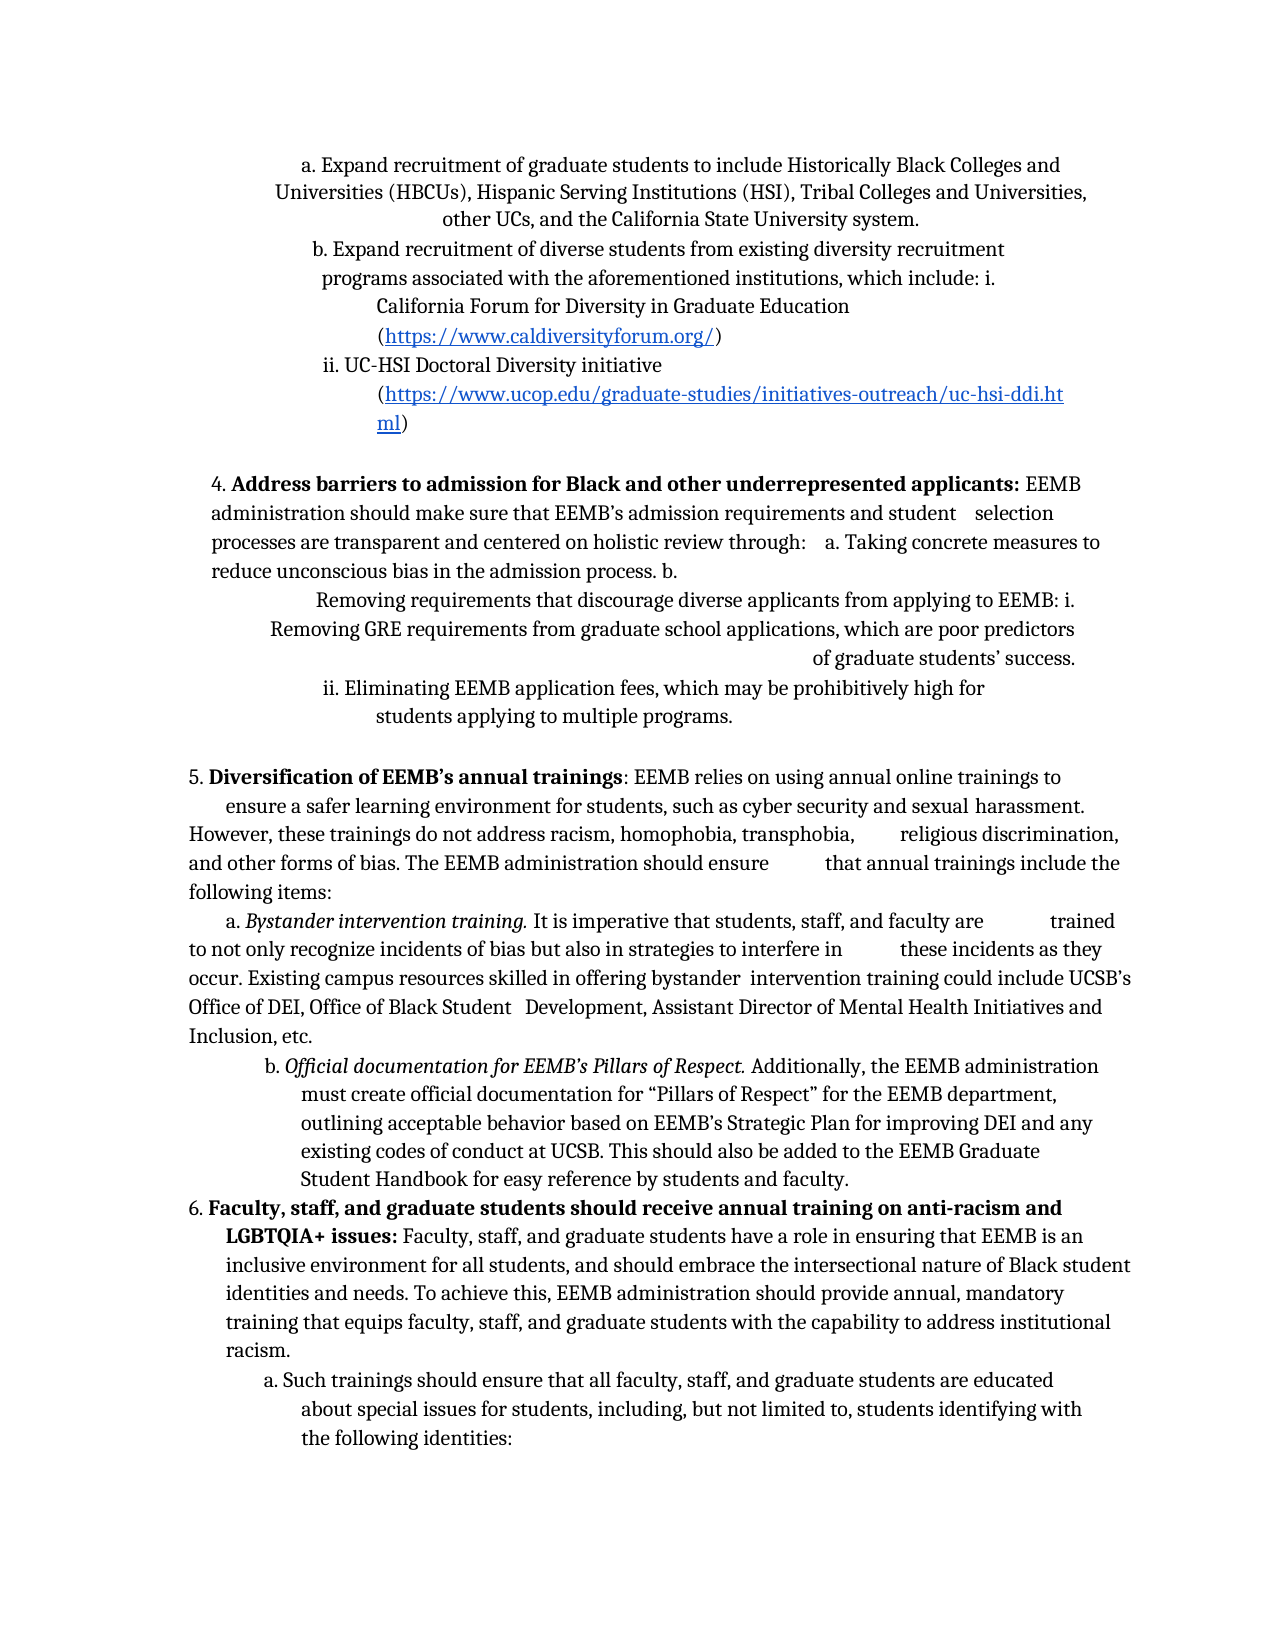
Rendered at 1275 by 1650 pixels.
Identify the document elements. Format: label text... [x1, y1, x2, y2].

text Removing requirements that discourage diverse applicants from applying to EEMB: i. Removing GRE requirements from graduate school applications, which are poor predictors of graduate students’ success. [255, 584, 1075, 671]
text a. Expand recruitment of graduate students to include Historically Black Colleges and Universities (HBCUs), Hispanic Serving Institutions (HSI), Tribal Colleges and Universities, other UCs, and the California State University system. [255, 151, 1107, 232]
text 6. Faculty, staff, and graduate students should receive annual training on anti-racism and LGBTQIA+ issues: Faculty, staff, and graduate students have a role in ensuring that EEMB is an inclusive environment for all students, and should embrace the intersectional nature of Black student identities and needs. To achieve this, EEMB administration should provide annual, mandatory training that equips faculty, staff, and graduate students with the capability to address institutional racism. [188, 1192, 1137, 1363]
text a. Such trainings should ensure that all faculty, staff, and graduate students are educated about special issues for students, including, but not limited to, students identifying with the following identities: [263, 1365, 1092, 1451]
text 4. Address barriers to admission for Black and other underrepresented applicants: EEMB administration should make sure that EEMB’s admission requirements and student selection processes are transparent and centered on holistic review through: a. Taking concrete measures to reduce unconscious bias in the admission process. b. [211, 468, 1107, 584]
text California Forum for Diversity in Graduate Education (https://www.caldiversityforum.org/) ii. UC-HSI Doctoral Diversity initiative (https://www.ucop.edu/graduate-studies/initiatives-outreach/uc-hsi-ddi.ht ml) [323, 291, 1092, 436]
text ii. Eliminating EEMB application fees, which may be prohibitively high for students applying to multiple programs. [323, 673, 1032, 729]
text b. Expand recruitment of diverse students from existing diversity recruitment programs associated with the aforementioned institutions, which include: i. [285, 233, 1032, 291]
text 5. Diversification of EEMB’s annual trainings: EEMB relies on using annual online trainings to ensure a safer learning environment for students, such as cyber security and sexual harassment. However, these trainings do not address racism, homophobia, transphobia, religious discrimination, and other forms of bias. The EEMB administration should ensure that annual trainings include the following items: a. Bystander intervention training. It is imperative that students, staff, and faculty are trained to not only recognize incidents of bias but also in strategies to interfere in these incidents as they occur. Existing campus resources skilled in offering bystander intervention training could include UCSB’s Office of DEI, Office of Black Student Development, Assistant Director of Mental Health Initiatives and Inclusion, etc. [189, 761, 1137, 1049]
text b. Official documentation for EEMB’s Pillars of Respect. Additionally, the EEMB administration must create official documentation for “Pillars of Respect” for the EEMB department, outlining acceptable behavior based on EEMB’s Strategic Plan for improving DEI and any existing codes of conduct at UCSB. This should also be added to the EEMB Graduate Student Handbook for easy reference by students and faculty. [264, 1051, 1107, 1192]
